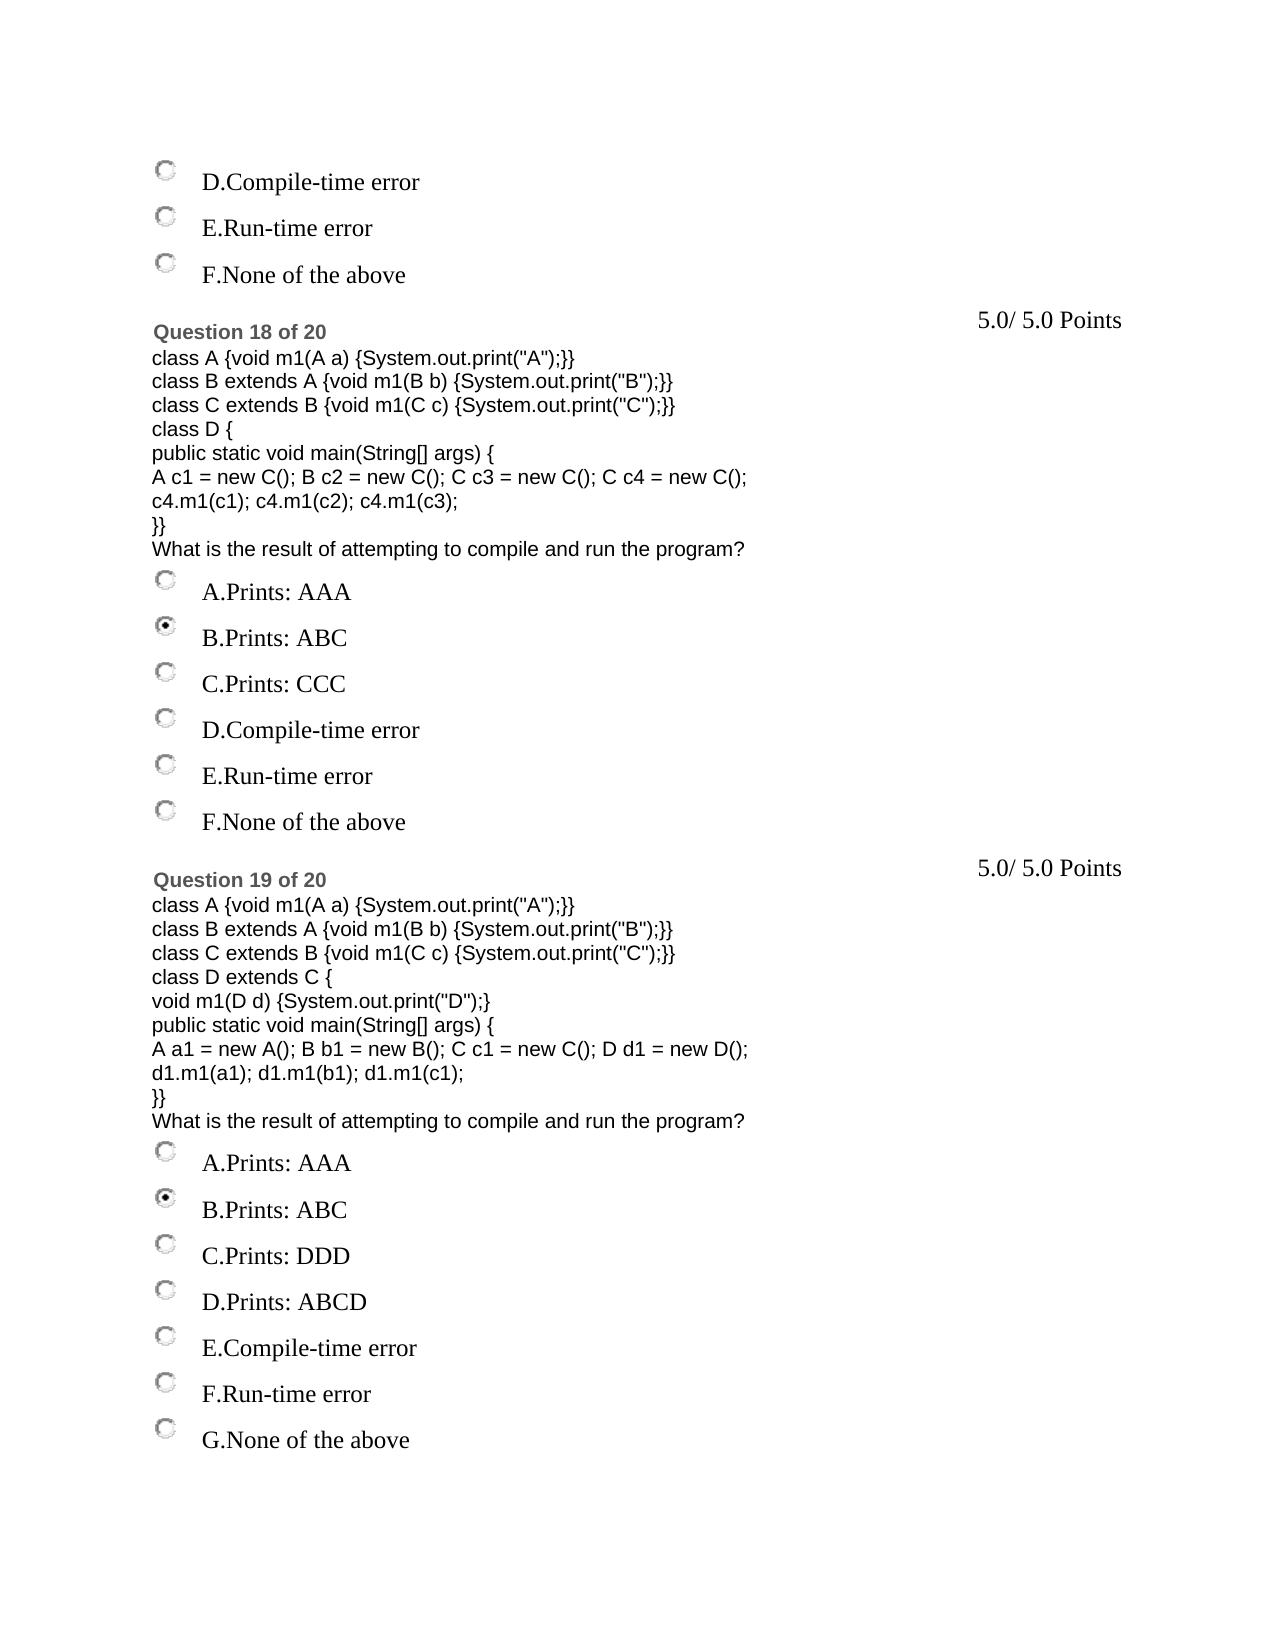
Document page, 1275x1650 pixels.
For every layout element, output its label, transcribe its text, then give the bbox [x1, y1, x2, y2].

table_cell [150, 150, 1125, 292]
table_cell class A {void m1(A a) {System.out.print("A");}} class B extends A {void m1(B b) {System.out.print("B");}} class C extends B {void m1(C c) {System.out.print("C");}} class D { public static void main(String[] args) { A c1 = new C(); B c2 = new C(); C c3 = new C(); C c4 = new C(); c4.m1(c1); c4.m1(c2); c4.m1(c3); }} What is the result of attempting to compile and run the program? [150, 292, 1125, 839]
table_cell class A {void m1(A a) {System.out.print("A");}} class B extends A {void m1(B b) {System.out.print("B");}} class C extends B {void m1(C c) {System.out.print("C");}} class D extends C { void m1(D d) {System.out.print("D");} public static void main(String[] args) { A a1 = new A(); B b1 = new B(); C c1 = new C(); D d1 = new D(); d1.m1(a1); d1.m1(b1); d1.m1(c1); }} What is the result of attempting to compile and run the program? [150, 840, 1125, 1457]
